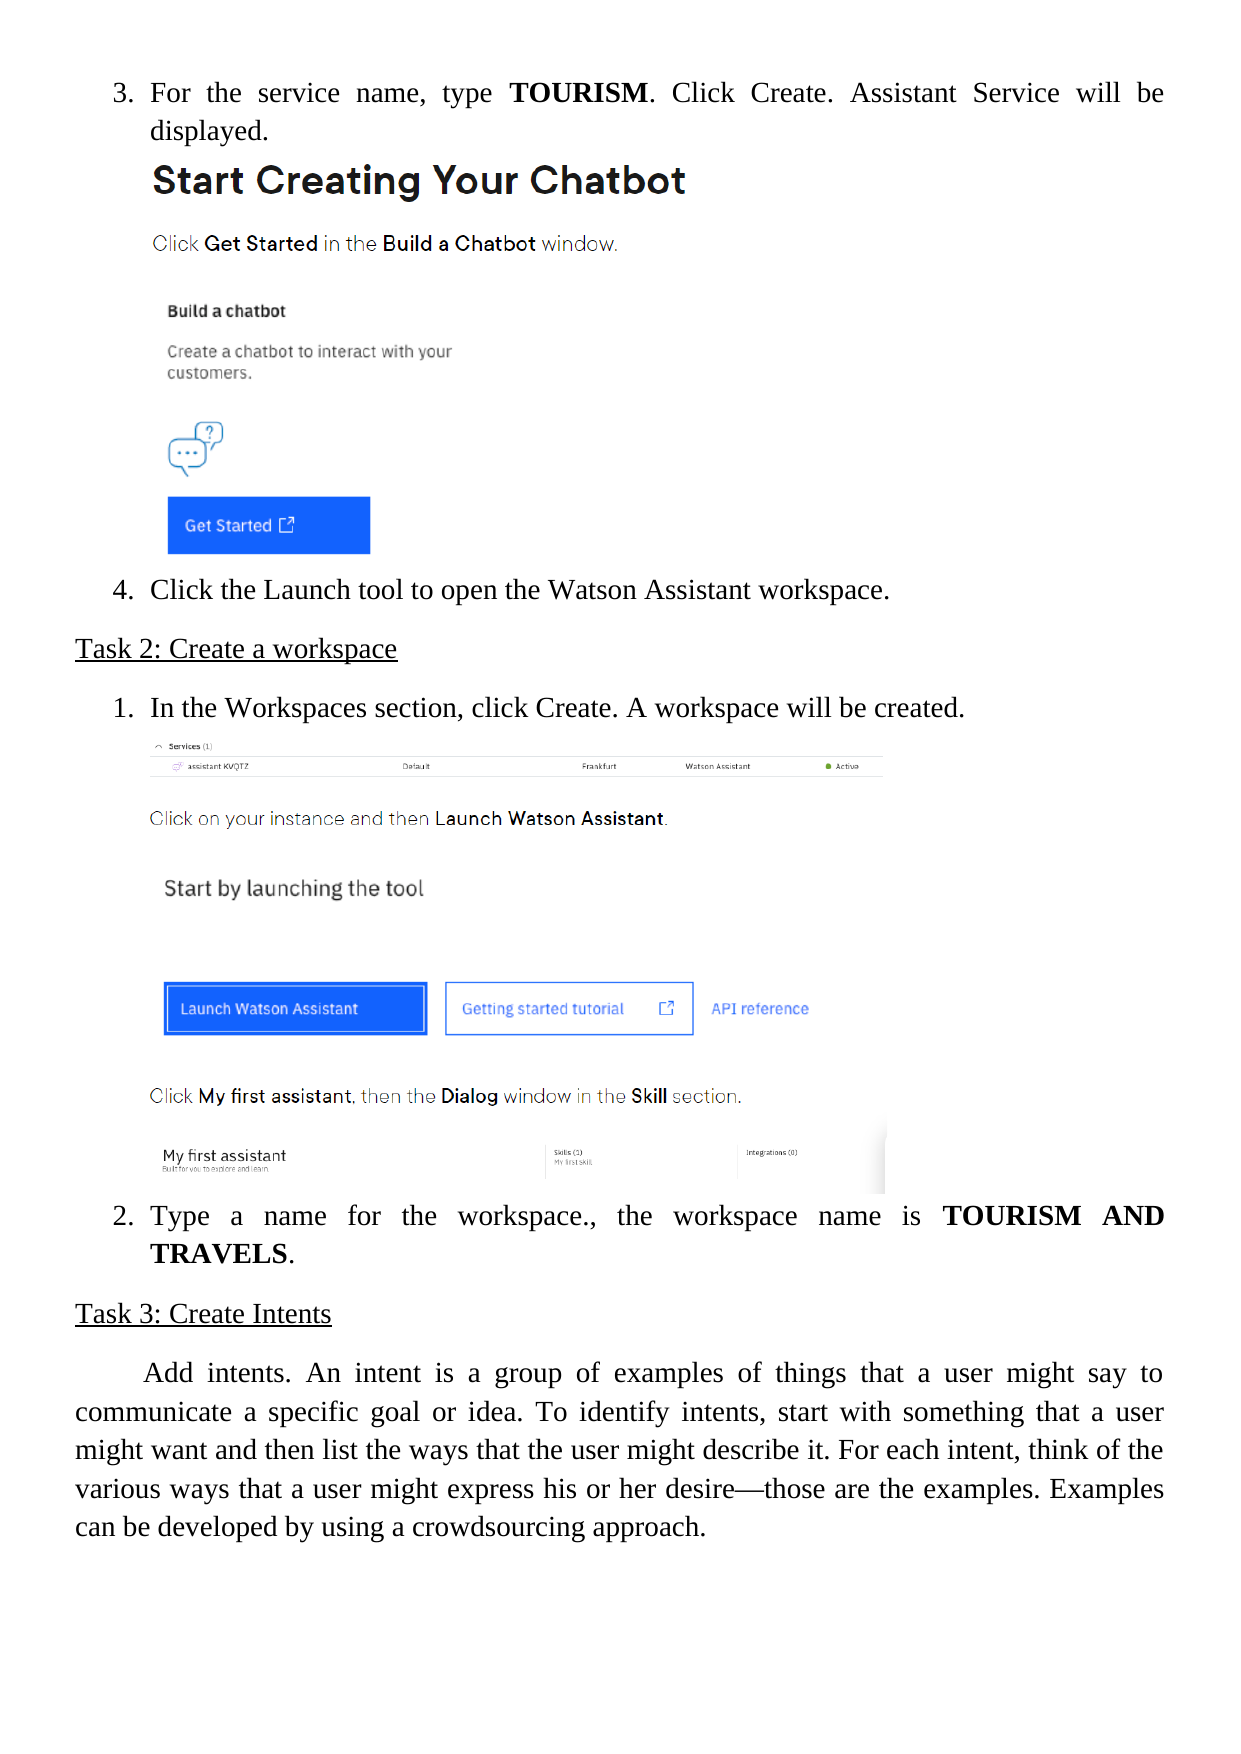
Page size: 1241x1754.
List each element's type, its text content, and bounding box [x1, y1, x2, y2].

picture [150, 152, 830, 568]
list Click the Launch tool to open the Watson Assistant workspace. [112, 572, 1165, 605]
list In the Workspaces section, click Create. A workspace will be created. [112, 691, 1165, 724]
list For the service name, type TOURISM. Click Create. Assistant Service will be displayed. [112, 75, 1165, 147]
picture [150, 729, 888, 1194]
list Type a name for the workspace., the workspace name is TOURISM AND TRAVELS. [112, 1198, 1165, 1270]
text Task 3: Create Intents [75, 1296, 1165, 1329]
text Task 2: Create a workspace [75, 631, 1165, 665]
text Add intents. An intent is a group of examples of things that a user might say to communicate a specific goal or idea. To identify intents, start with something that a user might want and then list the ways that the user might describe it. For each intent, think of the various ways that a user might express his or her desire—those are the examples. Examples can be developed by using a crowdsourcing approach. [75, 1355, 1165, 1543]
